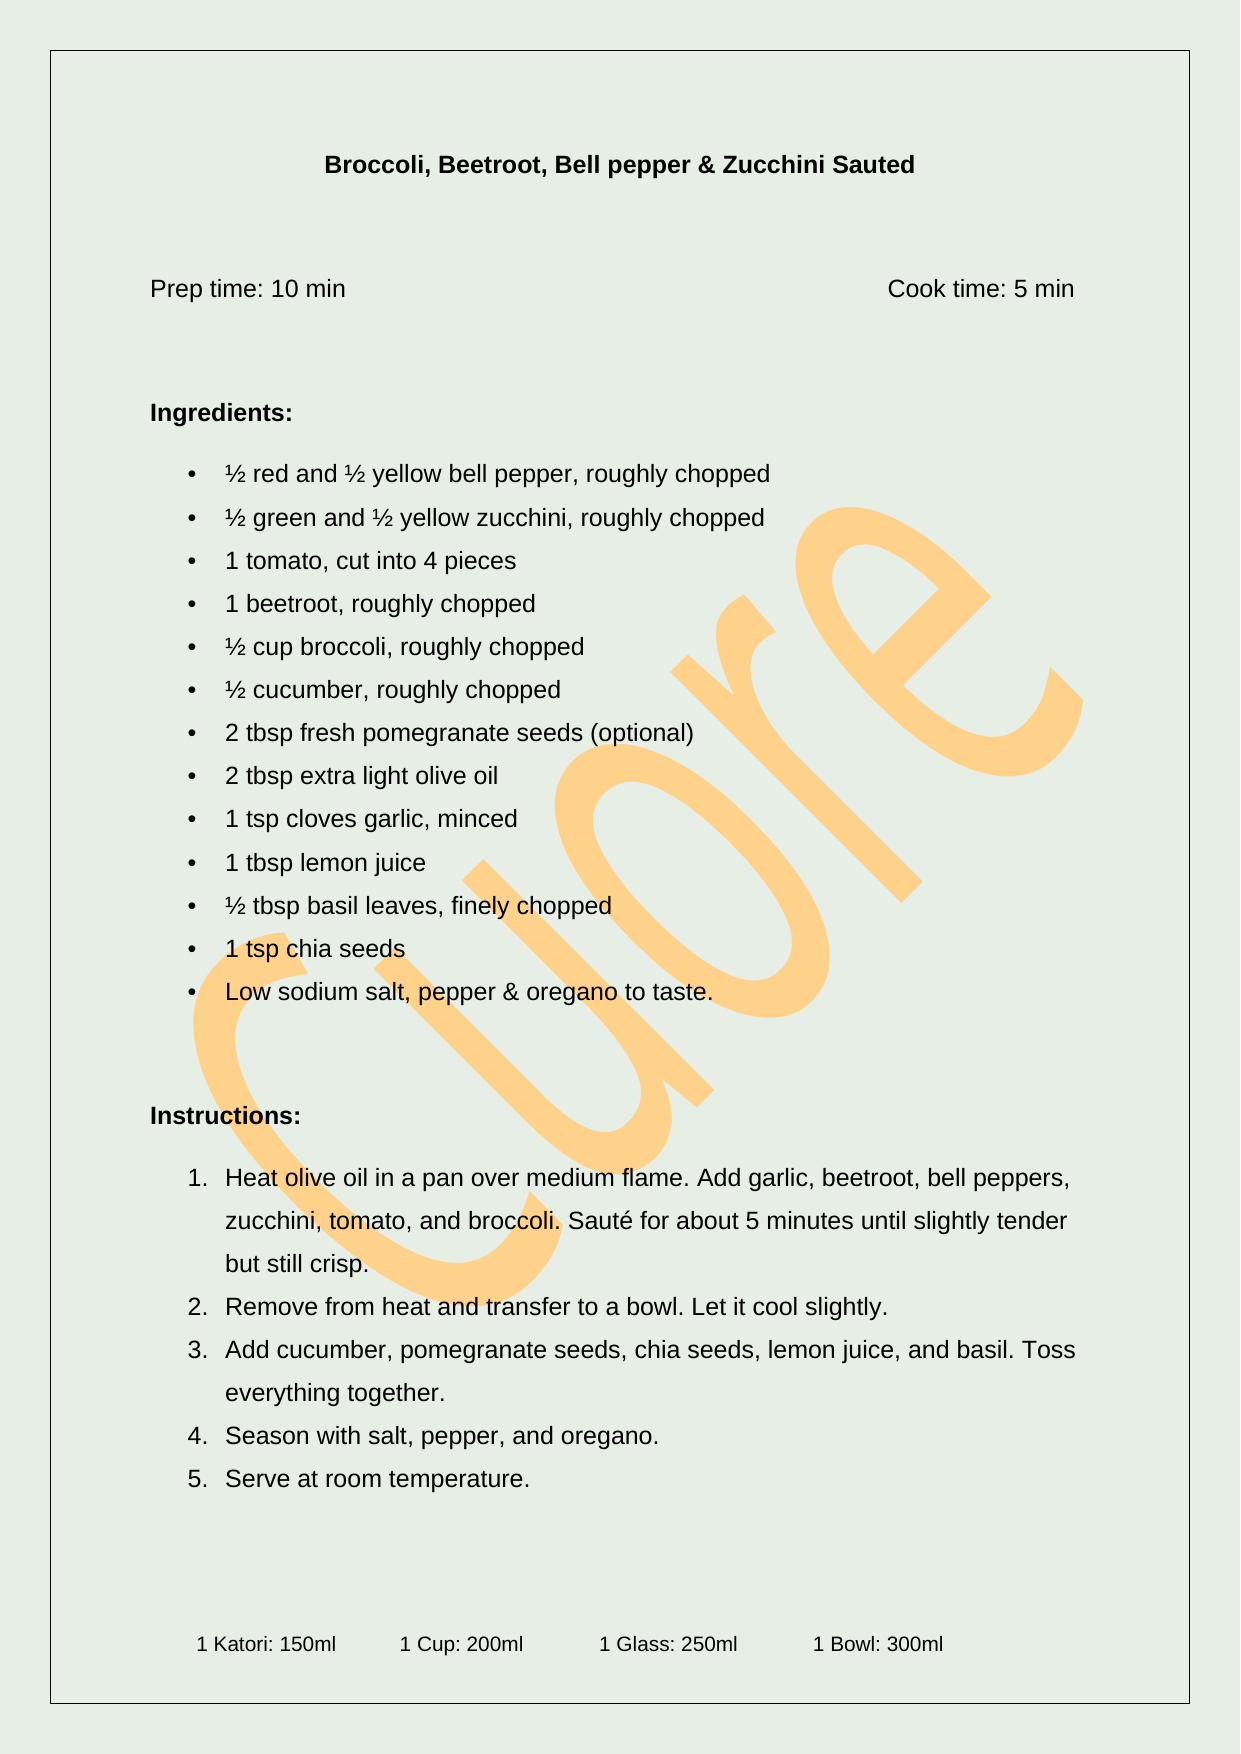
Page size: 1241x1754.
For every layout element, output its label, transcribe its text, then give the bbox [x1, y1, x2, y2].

list 1 tomato, cut into 4 pieces [187, 546, 1090, 574]
text Ingredients: [150, 397, 1090, 426]
list ½ cup broccoli, roughly chopped [187, 632, 1090, 661]
list ½ tbsp basil leaves, finely chopped [187, 891, 1090, 919]
text Instructions: [150, 1101, 1090, 1129]
list Serve at room temperature. [187, 1464, 1090, 1493]
list 1 beetroot, roughly chopped [187, 589, 1090, 617]
list Heat olive oil in a pan over medium flame. Add garlic, beetroot, bell peppers, zucchini, tomato, and broccoli. Sauté for about 5 minutes until slightly tender but still crisp. [187, 1162, 1090, 1277]
list 2 tbsp fresh pomegranate seeds (optional) [187, 718, 1090, 747]
list ½ green and ½ yellow zucchini, roughly chopped [187, 502, 1090, 531]
text Prep time: 10 min Cook time: 5 min [150, 274, 1090, 302]
list 1 tsp chia seeds [187, 934, 1090, 962]
list Remove from heat and transfer to a bowl. Let it cool slightly. [187, 1292, 1090, 1321]
list 1 tsp cloves garlic, minced [187, 804, 1090, 833]
list 1 tbsp lemon juice [187, 847, 1090, 876]
list 2 tbsp extra light olive oil [187, 761, 1090, 790]
list Season with salt, pepper, and oregano. [187, 1421, 1090, 1450]
list Low sodium salt, pepper & oregano to taste. [187, 977, 1090, 1006]
list ½ cucumber, roughly chopped [187, 675, 1090, 704]
list ½ red and ½ yellow bell pepper, roughly chopped [187, 459, 1090, 488]
text Broccoli, Beetroot, Bell pepper & Zucchini Sauted [150, 150, 1090, 179]
list Add cucumber, pomegranate seeds, chia seeds, lemon juice, and basil. Toss everything together. [187, 1335, 1090, 1407]
